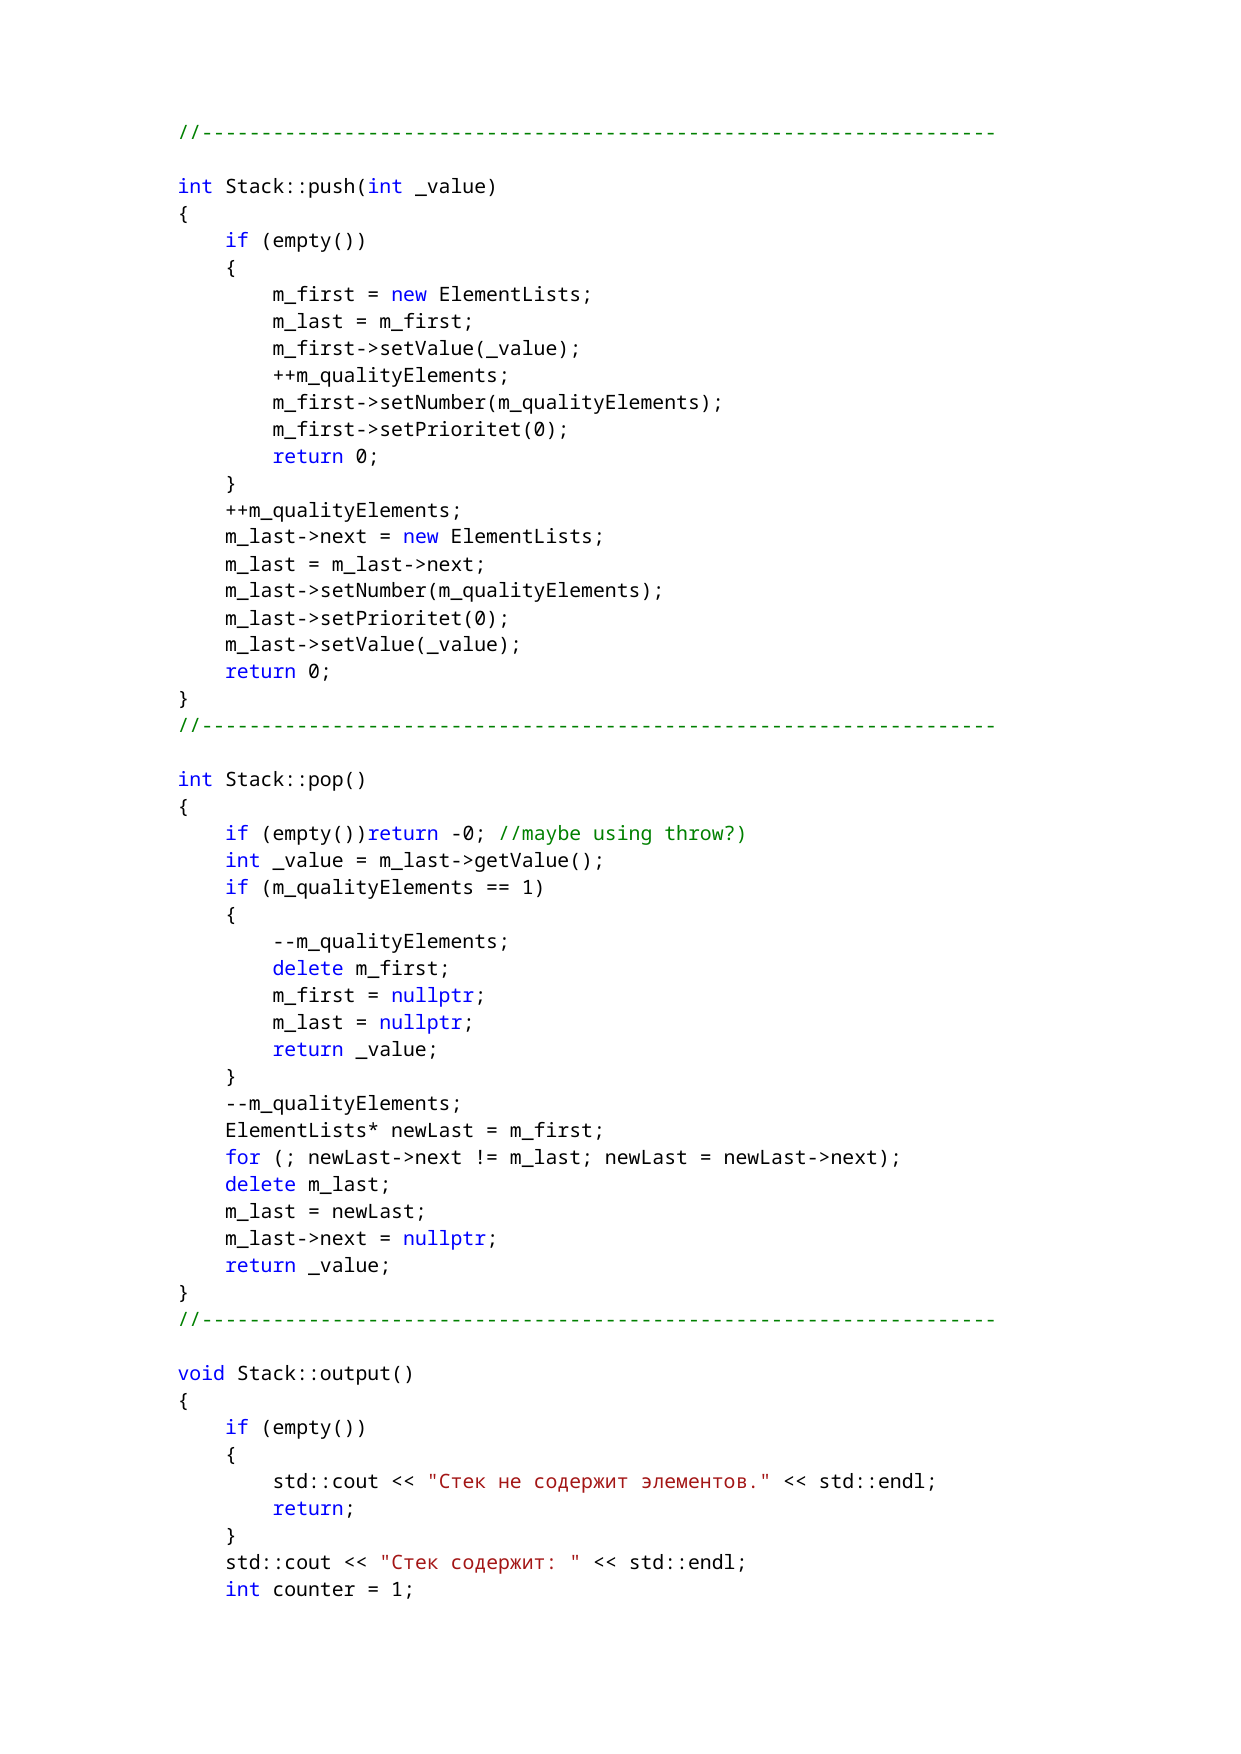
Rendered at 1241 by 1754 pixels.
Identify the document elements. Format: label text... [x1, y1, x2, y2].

text --m_qualityElements; [177, 1089, 1152, 1116]
text ElementLists* newLast = m_first; [177, 1116, 1152, 1143]
text m_first = new ElementLists; [177, 280, 1152, 307]
text if (empty()) [177, 226, 1152, 253]
text return 0; [177, 658, 1152, 685]
text for (; newLast->next != m_last; newLast = newLast->next); [177, 1143, 1152, 1170]
text std::cout << "Стек не содержит элементов." << std::endl; [177, 1467, 1152, 1494]
text m_last = m_first; [177, 307, 1152, 334]
text m_first->setNumber(m_qualityElements); [177, 388, 1152, 415]
text int _value = m_last->getValue(); [177, 847, 1152, 873]
text return; [177, 1494, 1152, 1521]
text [177, 118, 1152, 145]
text if (empty()) [177, 1413, 1152, 1440]
text m_last->setNumber(m_qualityElements); [177, 577, 1152, 604]
text m_last = nullptr; [177, 1008, 1152, 1035]
text std::cout << "Стек содержит: " << std::endl; [177, 1548, 1152, 1575]
text } [177, 1278, 1152, 1305]
text m_first->setValue(_value); [177, 334, 1152, 361]
text m_last->next = nullptr; [177, 1224, 1152, 1251]
text ++m_qualityElements; [177, 361, 1152, 388]
text return 0; [177, 442, 1152, 469]
text if (m_qualityElements == 1) [177, 873, 1152, 901]
text } [177, 685, 1152, 712]
text return _value; [177, 1251, 1152, 1278]
text } [177, 1521, 1152, 1548]
text int counter = 1; [177, 1575, 1152, 1602]
text delete m_last; [177, 1170, 1152, 1197]
text m_last->setValue(_value); [177, 631, 1152, 658]
text m_last = m_last->next; [177, 550, 1152, 577]
text m_first = nullptr; [177, 981, 1152, 1008]
text return _value; [177, 1035, 1152, 1062]
text } [177, 469, 1152, 496]
text m_last = newLast; [177, 1197, 1152, 1224]
text --m_qualityElements; [177, 927, 1152, 954]
text { [177, 901, 1152, 927]
text { [177, 253, 1152, 280]
text if (empty())return -0; //maybe using throw?) [177, 819, 1152, 847]
text { [177, 793, 1152, 819]
text m_last->next = new ElementLists; [177, 523, 1152, 550]
text m_first->setPrioritet(0); [177, 415, 1152, 442]
text int Stack::push(int _value) [177, 172, 1152, 199]
text } [177, 1062, 1152, 1089]
text { [177, 1440, 1152, 1467]
text void Stack::output() [177, 1359, 1152, 1386]
text delete m_first; [177, 954, 1152, 981]
text { [177, 199, 1152, 226]
text int Stack::pop() [177, 766, 1152, 793]
text { [177, 1386, 1152, 1413]
text //------------------------------------------------------------------- [177, 712, 1152, 739]
text m_last->setPrioritet(0); [177, 604, 1152, 631]
text //------------------------------------------------------------------- [177, 1305, 1152, 1332]
text ++m_qualityElements; [177, 496, 1152, 523]
